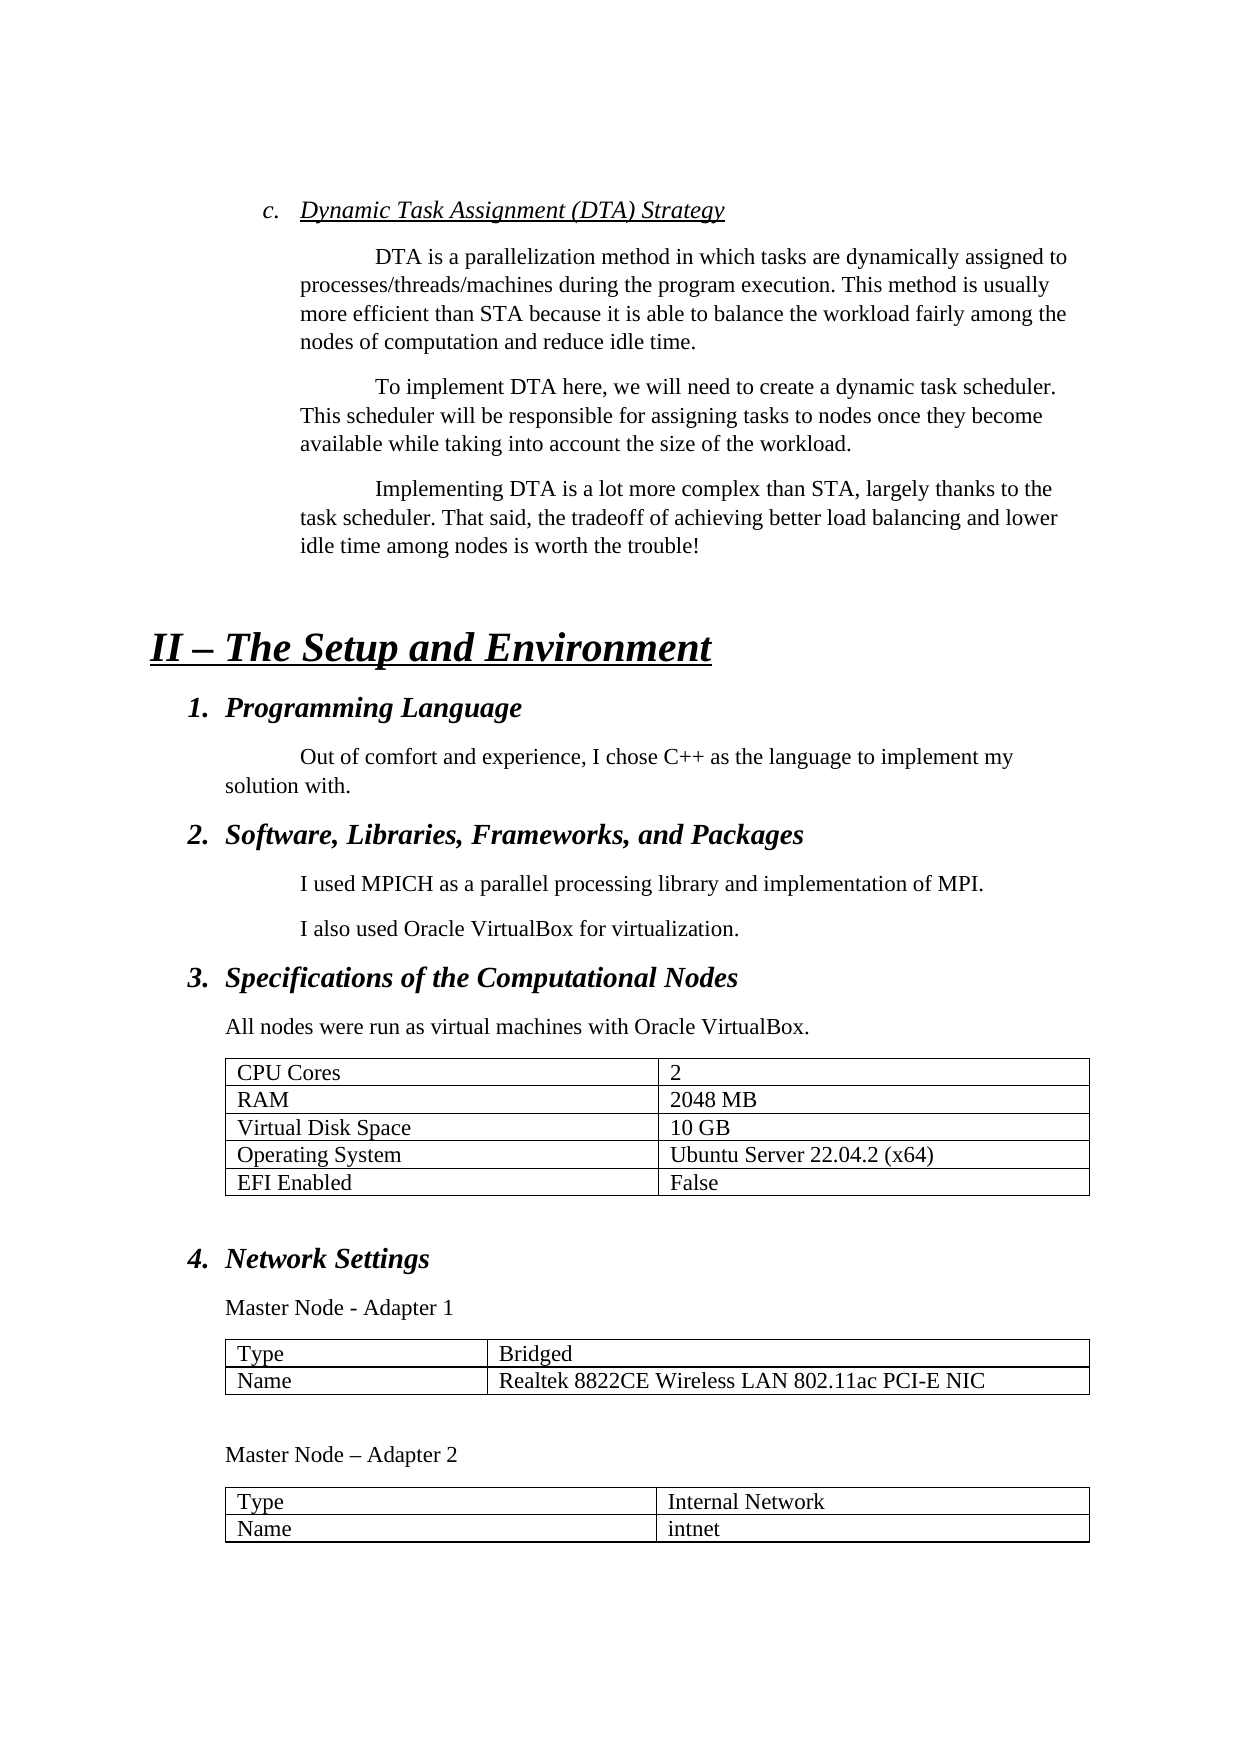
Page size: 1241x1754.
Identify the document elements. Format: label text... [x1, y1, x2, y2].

table_cell 10 GB [659, 1114, 1089, 1140]
table_cell Ubuntu Server 22.04.2 (x64) [659, 1141, 1089, 1167]
table_header Bridged [488, 1340, 1089, 1366]
table_header 2 [659, 1059, 1089, 1085]
table_cell Operating System [226, 1141, 658, 1167]
text I also used Oracle VirtualBox for virtualization. [300, 915, 1090, 941]
table_cell Name [226, 1515, 656, 1541]
table_cell intnet [657, 1515, 1089, 1541]
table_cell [488, 1368, 1089, 1394]
list Programming Language [187, 691, 1090, 724]
table_header Type [226, 1488, 656, 1514]
table_cell RAM [226, 1086, 658, 1113]
text Out of comfort and experience, I chose C++ as the language to implement my solution with. [225, 743, 1090, 798]
table_header Type [226, 1340, 487, 1366]
table_cell Name [226, 1368, 487, 1394]
text DTA is a parallelization method in which tasks are dynamically assigned to processes/threads/machines during the program execution. This method is usually more efficient than STA because it is able to balance the workload fairly among the nodes of computation and reduce idle time. [300, 243, 1090, 354]
table_cell False [659, 1169, 1089, 1195]
list Dynamic Task Assignment (DTA) Strategy [262, 195, 1090, 224]
table_cell 2048 MB [659, 1086, 1089, 1113]
table_cell EFI Enabled [226, 1169, 658, 1195]
list Specifications of the Computational Nodes [187, 960, 1090, 993]
text Master Node - Adapter 1 [225, 1294, 1090, 1320]
text All nodes were run as virtual machines with Oracle VirtualBox. [225, 1013, 1090, 1039]
table_cell Virtual Disk Space [226, 1114, 658, 1140]
text I used MPICH as a parallel processing library and implementation of MPI. [300, 870, 1090, 896]
table_header CPU Cores [226, 1059, 658, 1085]
text II – The Setup and Environment [150, 622, 1090, 670]
list Network Settings [187, 1241, 1090, 1274]
table_header Internal Network [657, 1488, 1089, 1514]
text Master Node – Adapter 2 [225, 1442, 1090, 1468]
text Implementing DTA is a lot more complex than STA, largely thanks to the task scheduler. That said, the tradeoff of achieving better load balancing and lower idle time among nodes is worth the trouble! [300, 475, 1090, 558]
list Software, Libraries, Frameworks, and Packages [187, 817, 1090, 851]
text To implement DTA here, we will need to create a dynamic task scheduler. This scheduler will be responsible for assigning tasks to nodes once they become available while taking into account the size of the workload. [300, 373, 1090, 456]
